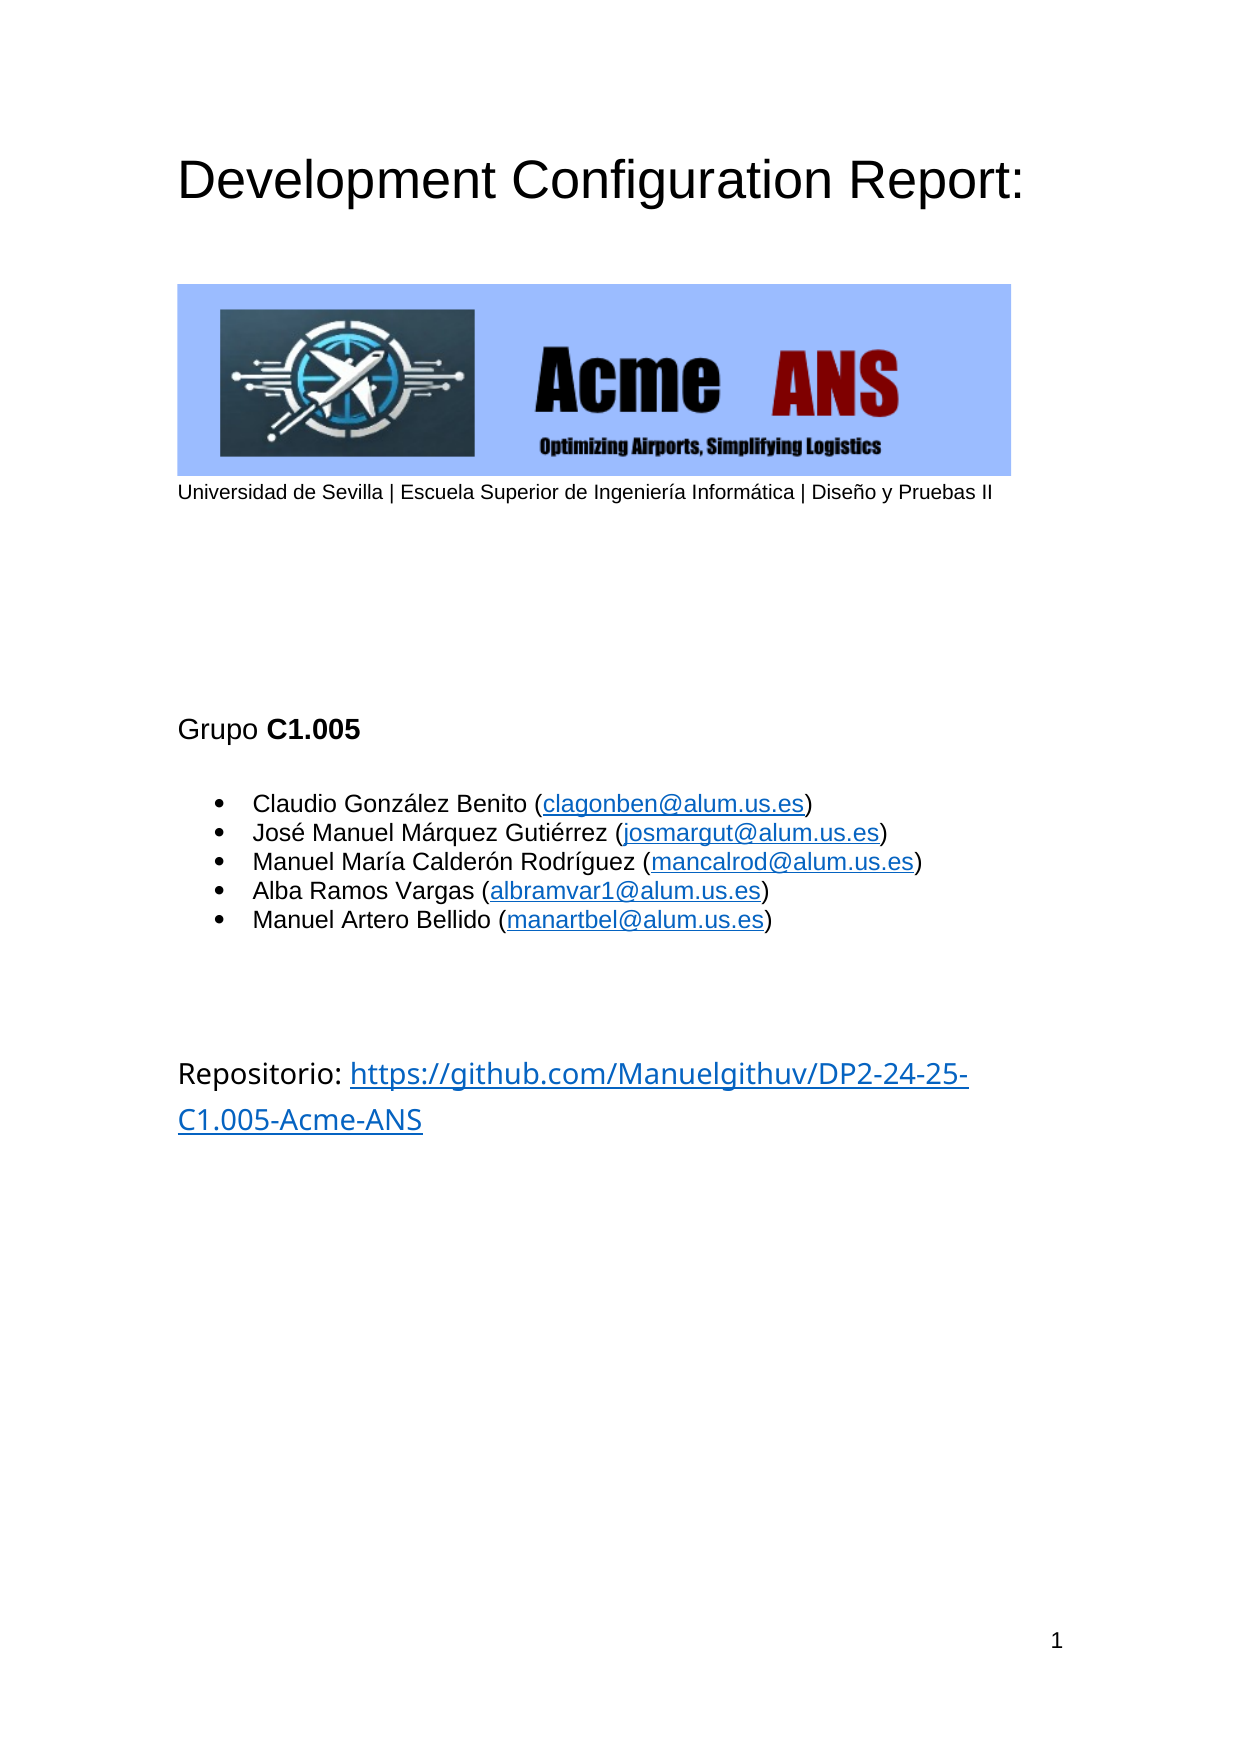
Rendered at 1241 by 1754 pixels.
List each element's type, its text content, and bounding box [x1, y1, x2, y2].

list Claudio González Benito (clagonben@alum.us.es) [215, 789, 1063, 818]
list José Manuel Márquez Gutiérrez (josmargut@alum.us.es) [215, 818, 1063, 847]
text Repositorio: https://github.com/Manuelgithuv/DP2-24-25-C1.005-Acme-ANS [177, 1054, 1063, 1139]
list Manuel Artero Bellido (manartbel@alum.us.es) [215, 905, 1063, 934]
picture [177, 284, 1012, 476]
list Alba Ramos Vargas (albramvar1@alum.us.es) [215, 876, 1063, 905]
list Manuel María Calderón Rodríguez (mancalrod@alum.us.es) [215, 847, 1063, 876]
text Grupo C1.005 [177, 712, 1063, 746]
text Universidad de Sevilla | Escuela Superior de Ingeniería Informática | Diseño y Pruebas II [177, 479, 1063, 503]
text Development Configuration Report: [177, 148, 1063, 210]
